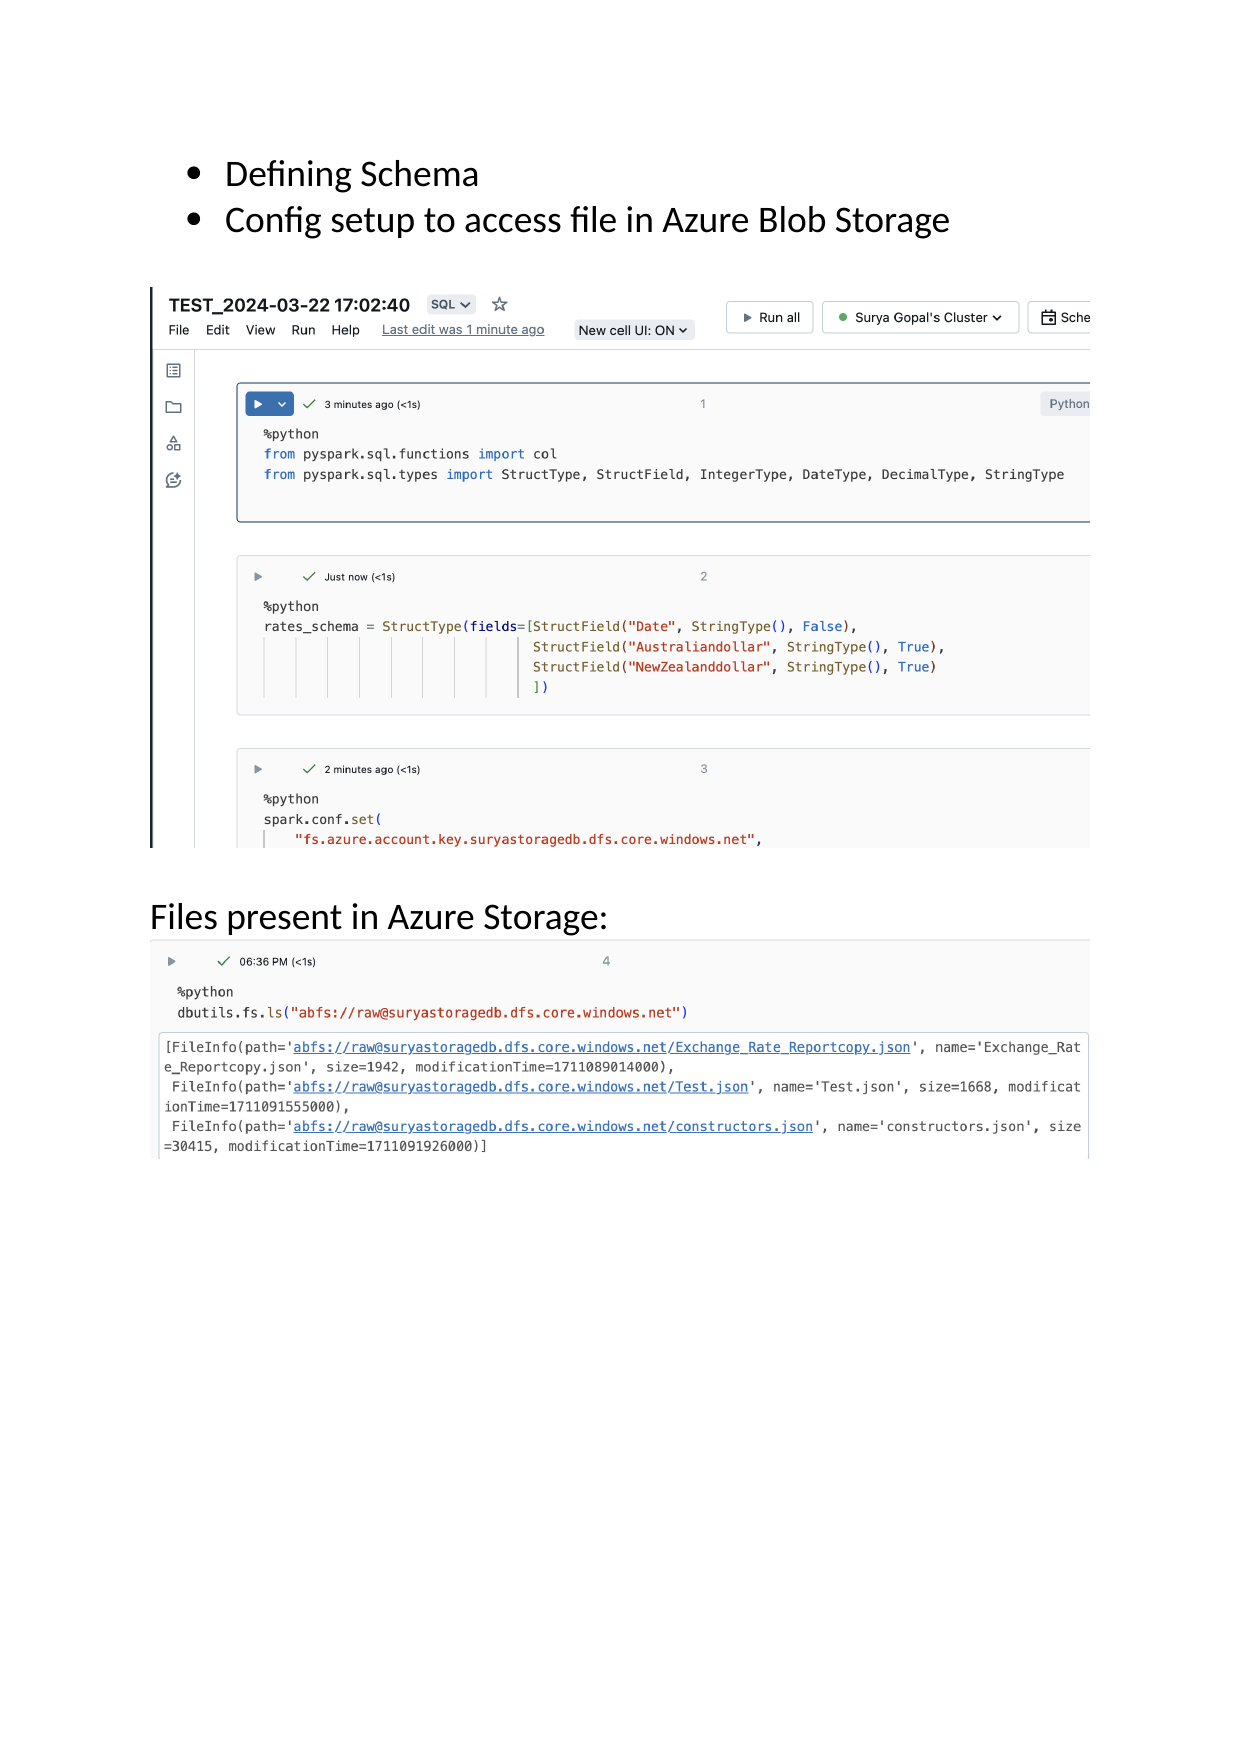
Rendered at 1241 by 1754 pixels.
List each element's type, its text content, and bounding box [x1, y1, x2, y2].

text Files present in Azure Storage: [150, 893, 1090, 938]
picture [150, 938, 1091, 1159]
list Config setup to access file in Azure Blob Storage [187, 196, 1090, 242]
list Defining Schema [187, 150, 1090, 196]
picture [150, 287, 1091, 848]
